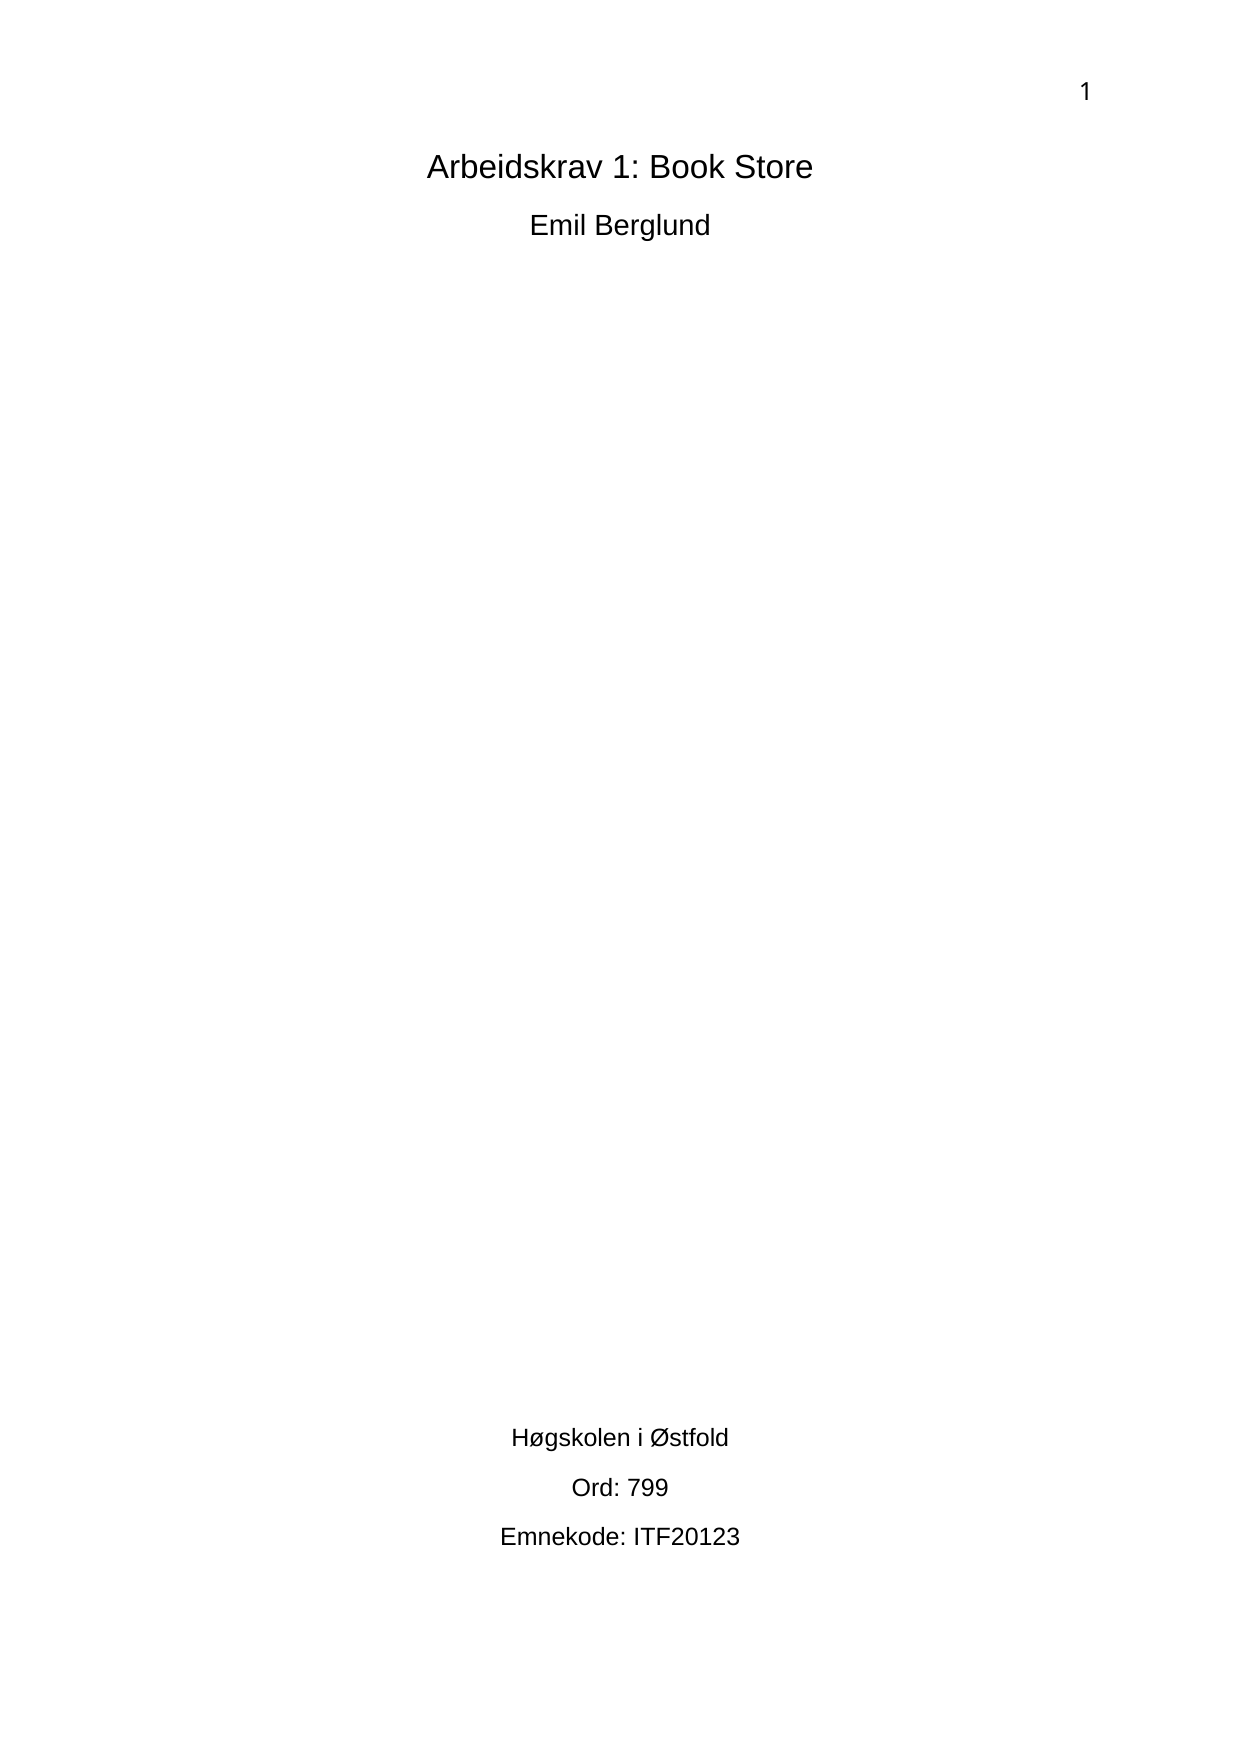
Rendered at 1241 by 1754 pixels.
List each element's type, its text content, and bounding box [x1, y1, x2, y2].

text Emnekode: ITF20123 [148, 1522, 1093, 1551]
text Høgskolen i Østfold [148, 1423, 1093, 1452]
text Ord: 799 [148, 1473, 1093, 1501]
text Arbeidskrav 1: Book Store [148, 148, 1093, 186]
text Emil Berglund [148, 208, 1093, 242]
